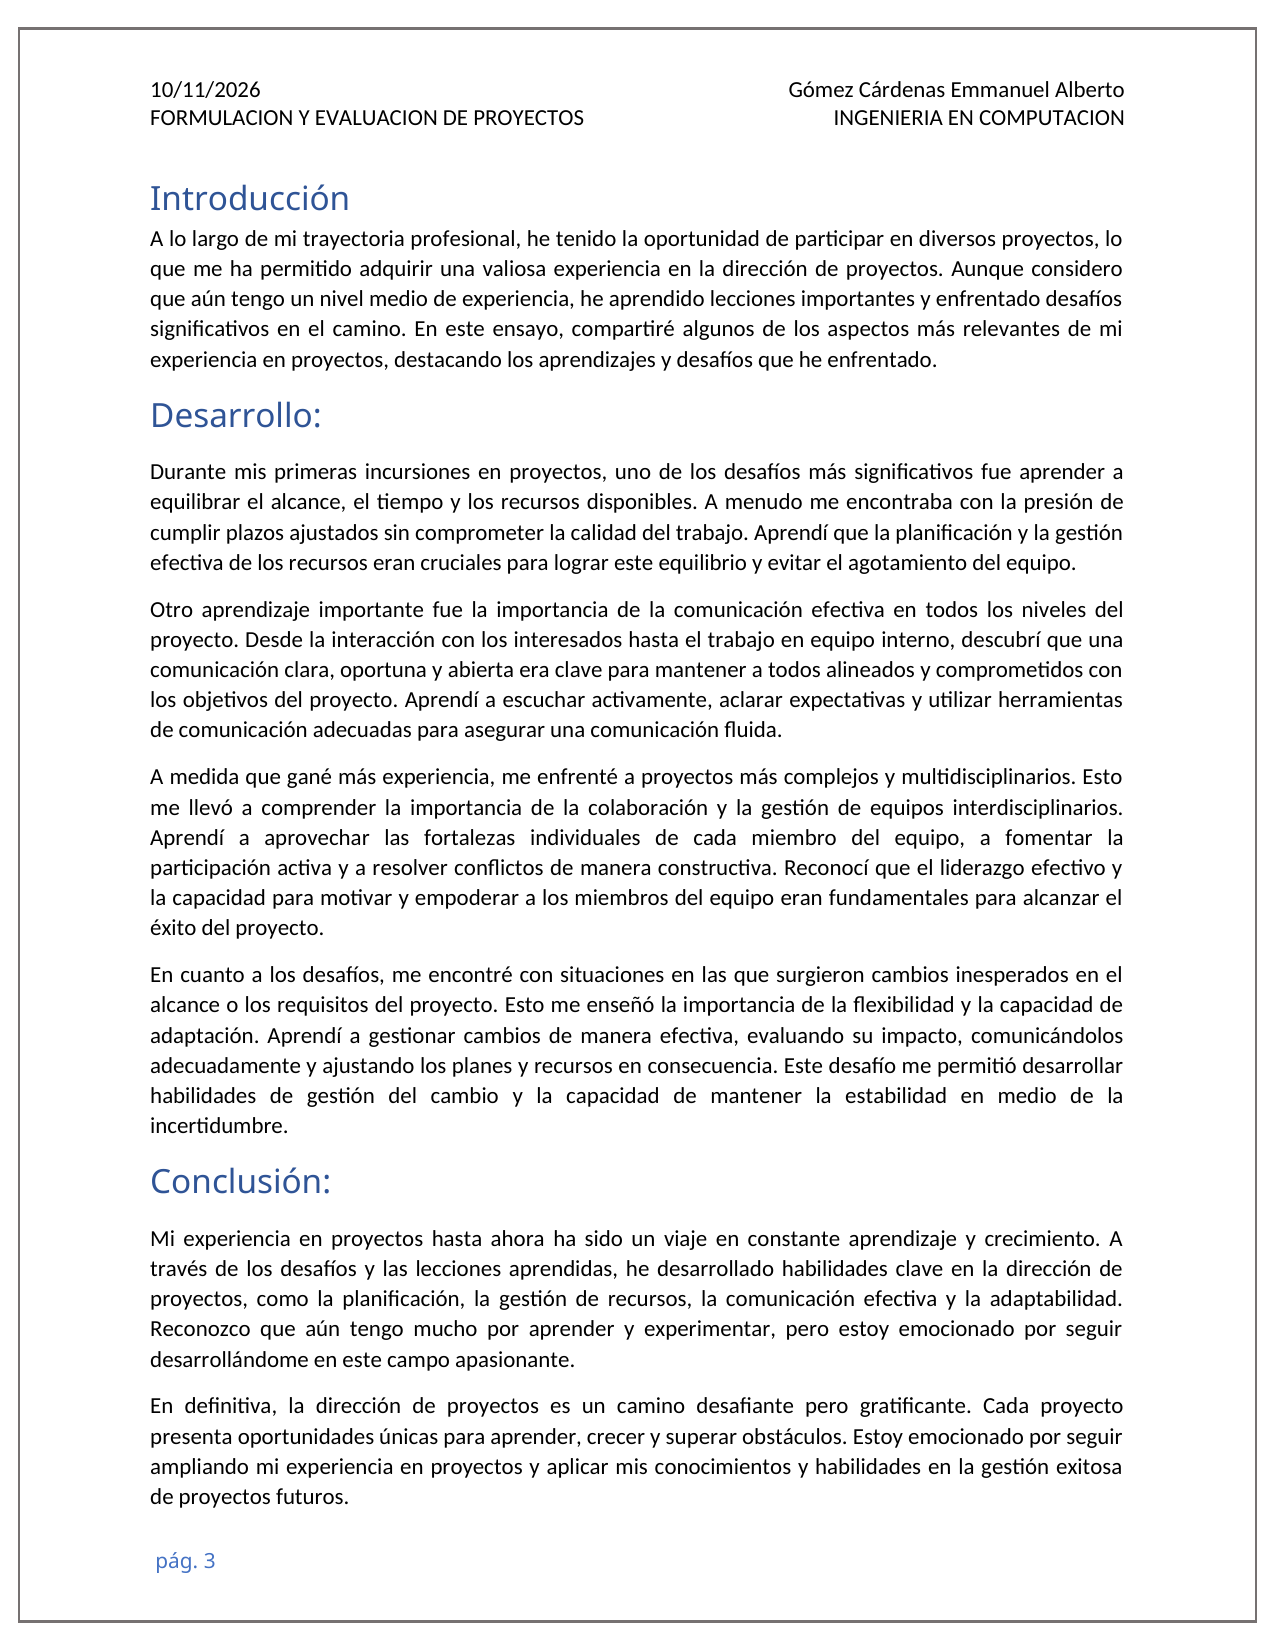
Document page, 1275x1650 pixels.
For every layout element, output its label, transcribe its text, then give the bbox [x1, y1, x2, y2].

text Conclusión: [150, 1158, 1125, 1204]
text En definitiva, la dirección de proyectos es un camino desafiante pero gratificante. Cada proyecto presenta oportunidades únicas para aprender, crecer y superar obstáculos. Estoy emocionado por seguir ampliando mi experiencia en proyectos y aplicar mis conocimientos y habilidades en la gestión exitosa de proyectos futuros. [150, 1392, 1125, 1510]
text A medida que gané más experiencia, me enfrenté a proyectos más complejos y multidisciplinarios. Esto me llevó a comprender la importancia de la colaboración y la gestión de equipos interdisciplinarios. Aprendí a aprovechar las fortalezas individuales de cada miembro del equipo, a fomentar la participación activa y a resolver conflictos de manera constructiva. Reconocí que el liderazgo efectivo y la capacidad para motivar y empoderar a los miembros del equipo eran fundamentales para alcanzar el éxito del proyecto. [150, 762, 1125, 942]
text A lo largo de mi trayectoria profesional, he tenido la oportunidad de participar en diversos proyectos, lo que me ha permitido adquirir una valiosa experiencia en la dirección de proyectos. Aunque considero que aún tengo un nivel medio de experiencia, he aprendido lecciones importantes y enfrentado desafíos significativos en el camino. En este ensayo, compartiré algunos de los aspectos más relevantes de mi experiencia en proyectos, destacando los aprendizajes y desafíos que he enfrentado. [150, 224, 1125, 373]
text Desarrollo: [150, 392, 1125, 437]
text Mi experiencia en proyectos hasta ahora ha sido un viaje en constante aprendizaje y crecimiento. A través de los desafíos y las lecciones aprendidas, he desarrollado habilidades clave en la dirección de proyectos, como la planificación, la gestión de recursos, la comunicación efectiva y la adaptabilidad. Reconozco que aún tengo mucho por aprender y experimentar, pero estoy emocionado por seguir desarrollándome en este campo apasionante. [150, 1224, 1125, 1373]
subtitle Introducción [150, 175, 1125, 220]
text Otro aprendizaje importante fue la importancia de la comunicación efectiva en todos los niveles del proyecto. Desde la interacción con los interesados hasta el trabajo en equipo interno, descubrí que una comunicación clara, oportuna y abierta era clave para mantener a todos alineados y comprometidos con los objetivos del proyecto. Aprendí a escuchar activamente, aclarar expectativas y utilizar herramientas de comunicación adecuadas para asegurar una comunicación fluida. [150, 595, 1125, 744]
text En cuanto a los desafíos, me encontré con situaciones en las que surgieron cambios inesperados en el alcance o los requisitos del proyecto. Esto me enseñó la importancia de la flexibilidad y la capacidad de adaptación. Aprendí a gestionar cambios de manera efectiva, evaluando su impacto, comunicándolos adecuadamente y ajustando los planes y recursos en consecuencia. Este desafío me permitió desarrollar habilidades de gestión del cambio y la capacidad de mantener la estabilidad en medio de la incertidumbre. [150, 960, 1125, 1139]
text Durante mis primeras incursiones en proyectos, uno de los desafíos más significativos fue aprender a equilibrar el alcance, el tiempo y los recursos disponibles. A menudo me encontraba con la presión de cumplir plazos ajustados sin comprometer la calidad del trabajo. Aprendí que la planificación y la gestión efectiva de los recursos eran cruciales para lograr este equilibrio y evitar el agotamiento del equipo. [150, 457, 1125, 576]
